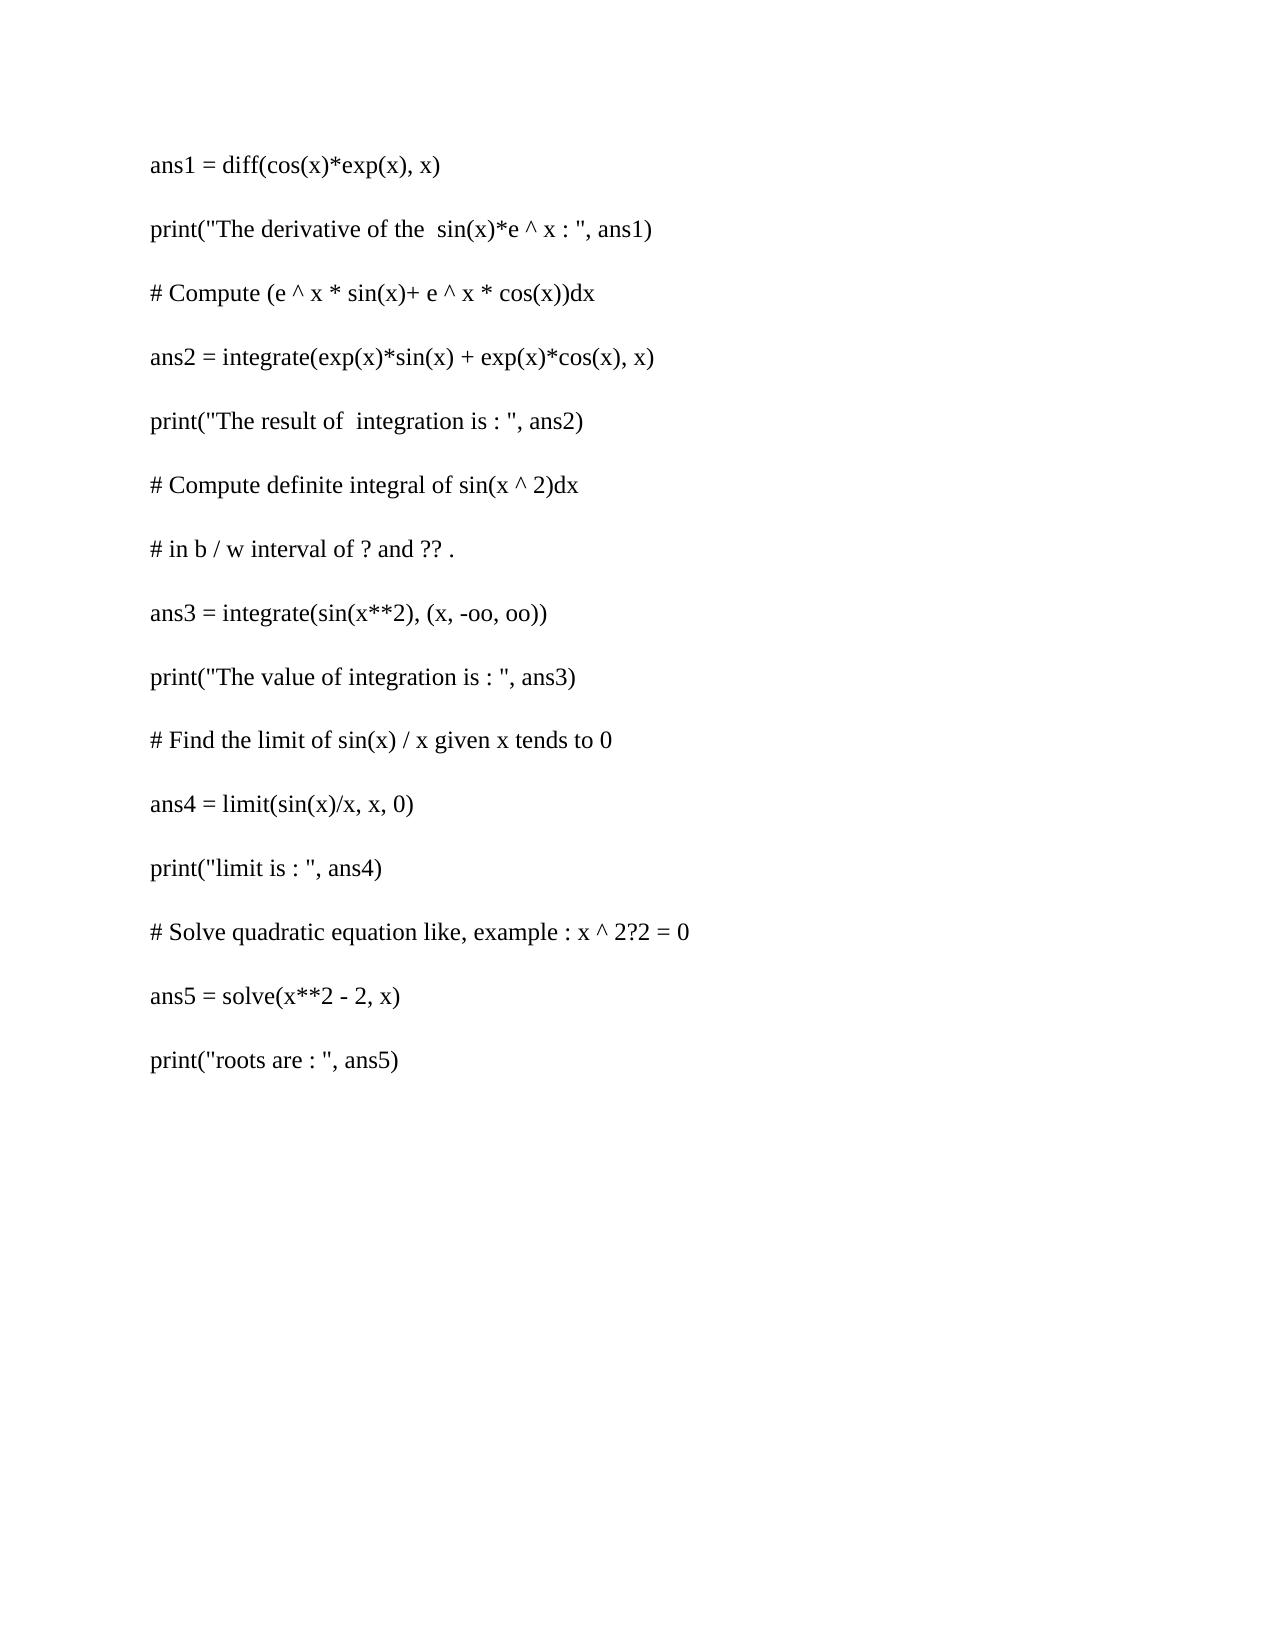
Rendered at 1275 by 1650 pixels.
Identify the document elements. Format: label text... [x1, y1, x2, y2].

text ans4 = limit(sin(x)/x, x, 0) [150, 789, 1125, 818]
text # Solve quadratic equation like, example : x ^ 2?2 = 0 [150, 917, 1125, 946]
text # Compute (e ^ x * sin(x)+ e ^ x * cos(x))dx [150, 278, 1125, 307]
text print("The result of integration is : ", ans2) [150, 406, 1125, 434]
text # Compute definite integral of sin(x ^ 2)dx [150, 470, 1125, 498]
text # Find the limit of sin(x) / x given x tends to 0 [150, 726, 1125, 754]
text print("The derivative of the sin(x)*e ^ x : ", ans1) [150, 214, 1125, 243]
text ans2 = integrate(exp(x)*sin(x) + exp(x)*cos(x), x) [150, 342, 1125, 371]
text # in b / w interval of ? and ?? . [150, 534, 1125, 562]
text print("roots are : ", ans5) [150, 1045, 1125, 1074]
text ans3 = integrate(sin(x**2), (x, -oo, oo)) [150, 598, 1125, 626]
text print("limit is : ", ans4) [150, 853, 1125, 882]
text ans1 = diff(cos(x)*exp(x), x) [150, 150, 1125, 179]
text print("The value of integration is : ", ans3) [150, 662, 1125, 690]
text ans5 = solve(x**2 - 2, x) [150, 981, 1125, 1010]
